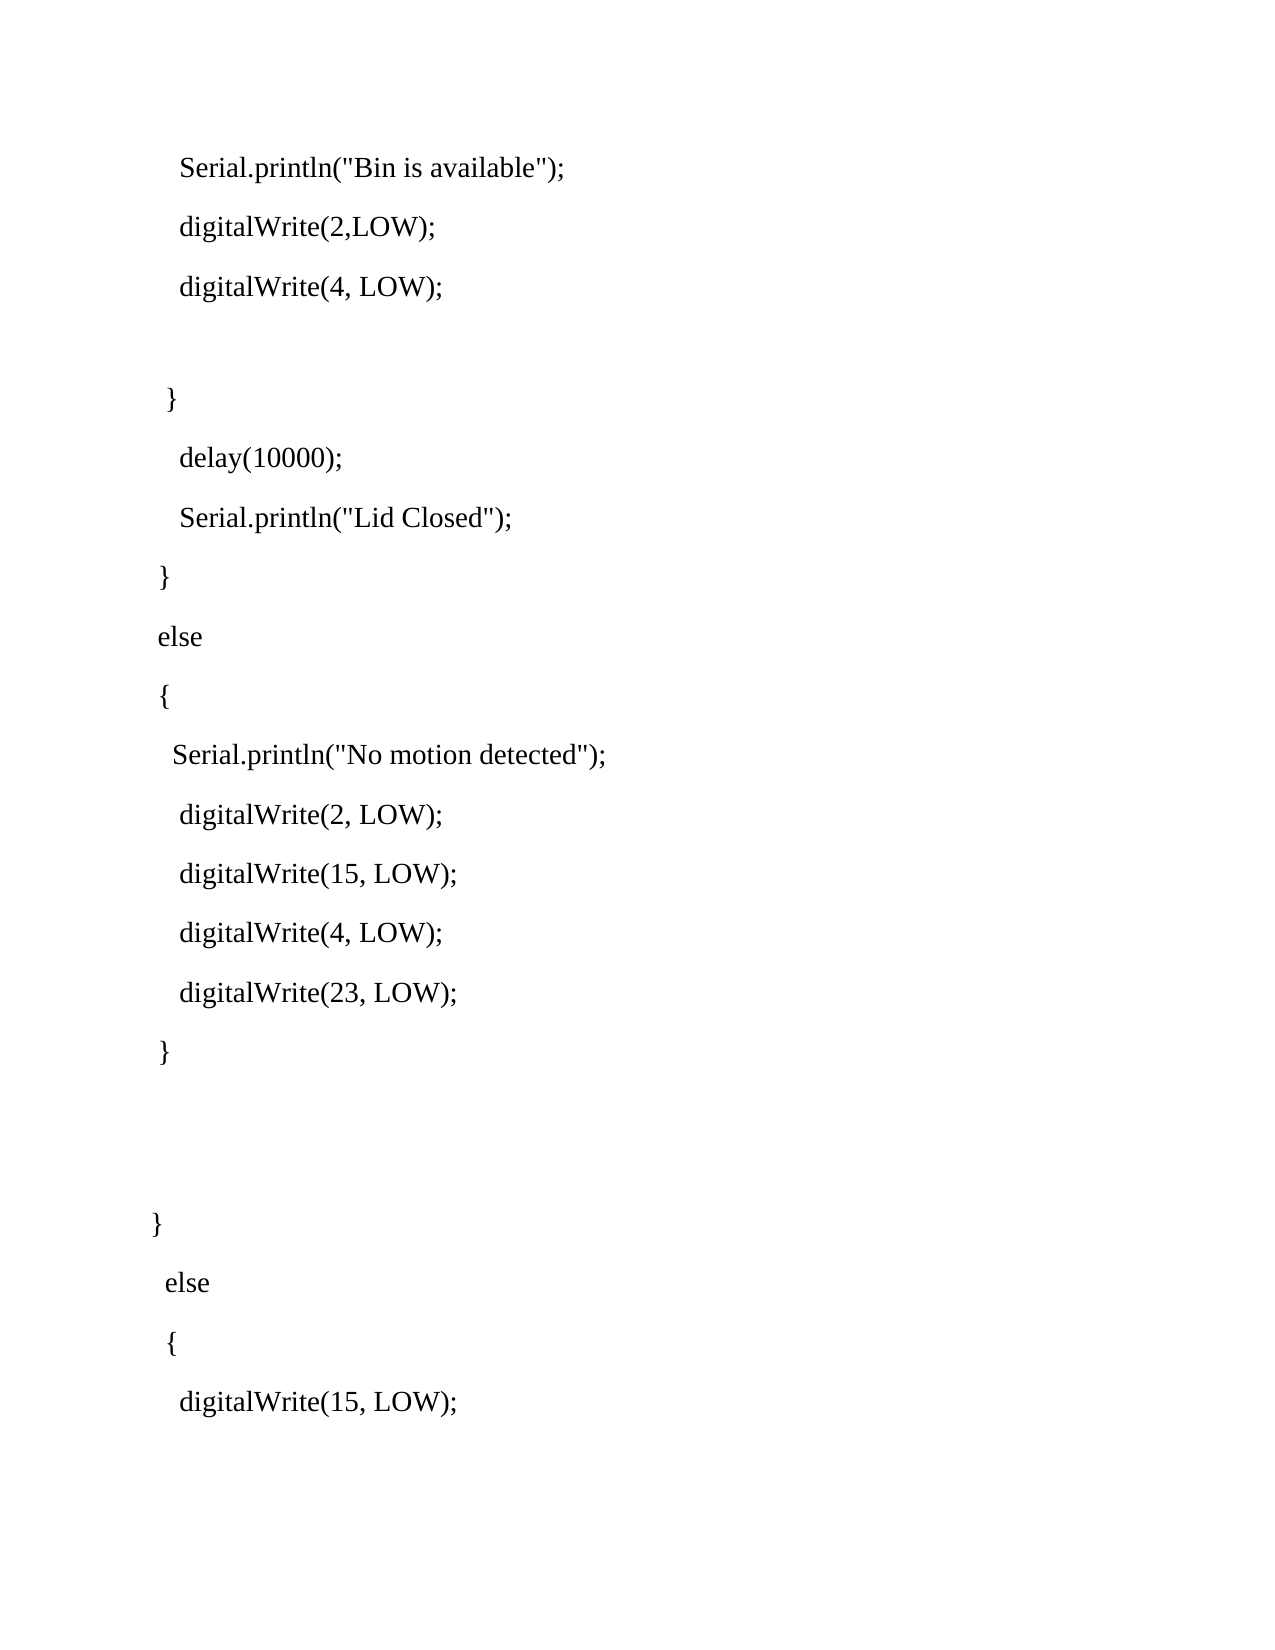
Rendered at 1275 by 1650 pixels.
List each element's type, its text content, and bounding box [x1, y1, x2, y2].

text digitalWrite(2, LOW); [150, 797, 1125, 830]
text Serial.println("Bin is available"); [150, 150, 1125, 183]
text } [150, 1034, 1125, 1068]
text Serial.println("Lid Closed"); [150, 500, 1125, 533]
text digitalWrite(4, LOW); [150, 916, 1125, 949]
text digitalWrite(4, LOW); [150, 269, 1125, 302]
text Serial.println("No motion detected"); [150, 737, 1125, 771]
text else [150, 619, 1125, 652]
text digitalWrite(15, LOW); [150, 856, 1125, 890]
text delay(10000); [150, 441, 1125, 474]
text digitalWrite(2,LOW); [150, 209, 1125, 243]
text } [150, 1206, 1125, 1239]
text digitalWrite(23, LOW); [150, 975, 1125, 1008]
text { [150, 1325, 1125, 1358]
text } [150, 559, 1125, 593]
text } [150, 381, 1125, 415]
text digitalWrite(15, LOW); [150, 1384, 1125, 1418]
text { [150, 678, 1125, 712]
text else [150, 1265, 1125, 1299]
